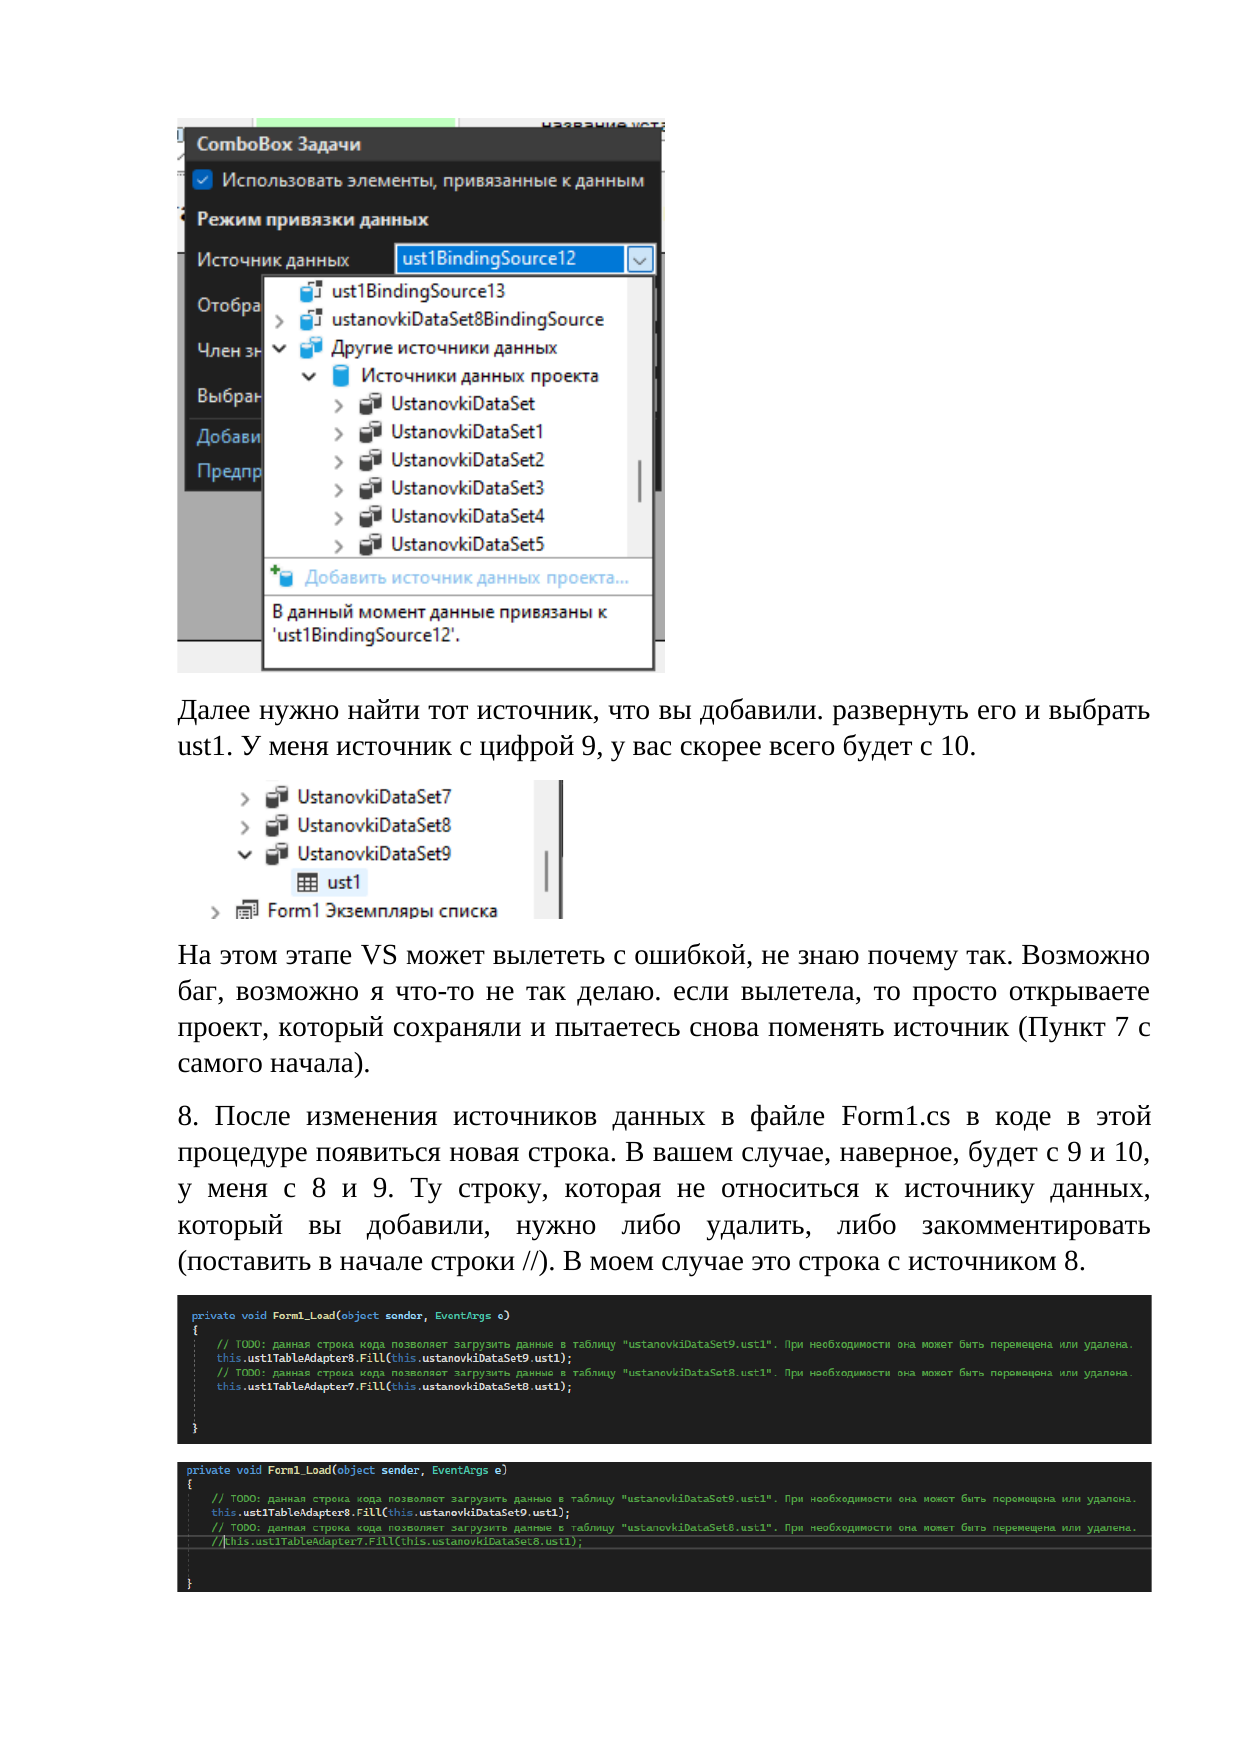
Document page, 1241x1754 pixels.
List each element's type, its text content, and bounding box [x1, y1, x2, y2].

picture [177, 118, 665, 673]
text На этом этапе VS может вылететь с ошибкой, не знаю почему так. Возможно баг, возможно я что-то не так делаю. если вылетела, то просто открываете проект, который сохраняли и пытаетесь снова поменять источник (Пункт 7 с самого начала). [177, 937, 1152, 1079]
text Далее нужно найти тот источник, что вы добавили. развернуть его и выбрать ust1. У меня источник с цифрой 9, у вас скорее всего будет с 10. [177, 692, 1152, 761]
picture [177, 780, 564, 919]
text 8. После изменения источников данных в файле Form1.cs в коде в этой процедуре появиться новая строка. В вашем случае, наверное, будет с 9 и 10, у меня с 8 и 9. Ту строку, которая не относиться к источнику данных, который вы добавили, нужно либо удалить, либо закомментировать (поставить в начале строки //). В моем случае это строка с источником 8. [177, 1098, 1152, 1276]
picture [177, 1295, 1152, 1444]
picture [177, 1462, 1152, 1592]
